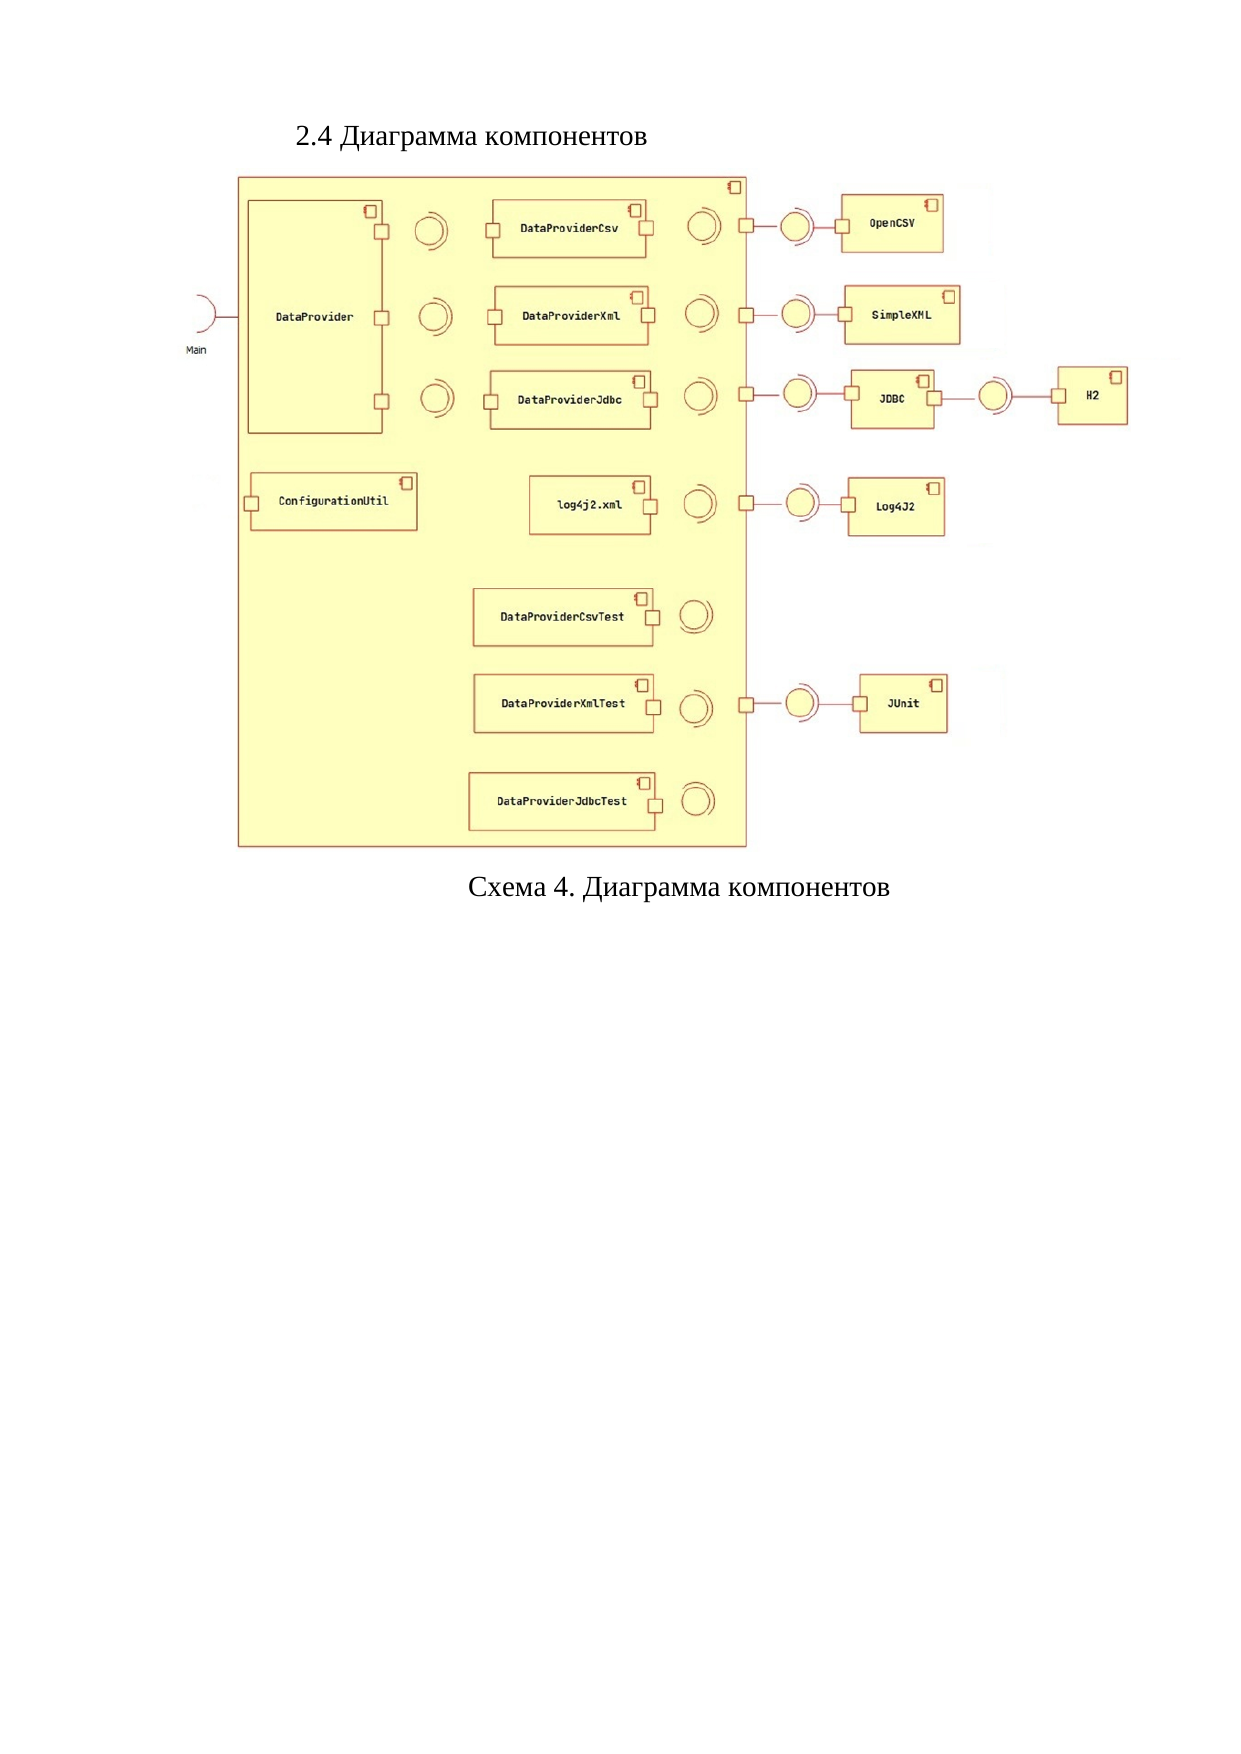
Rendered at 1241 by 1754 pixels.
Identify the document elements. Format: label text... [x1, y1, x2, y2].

list Диаграмма компонентов [295, 118, 1181, 152]
picture [177, 168, 1182, 852]
list Схема 4. Диаграмма компонентов [177, 869, 1181, 902]
